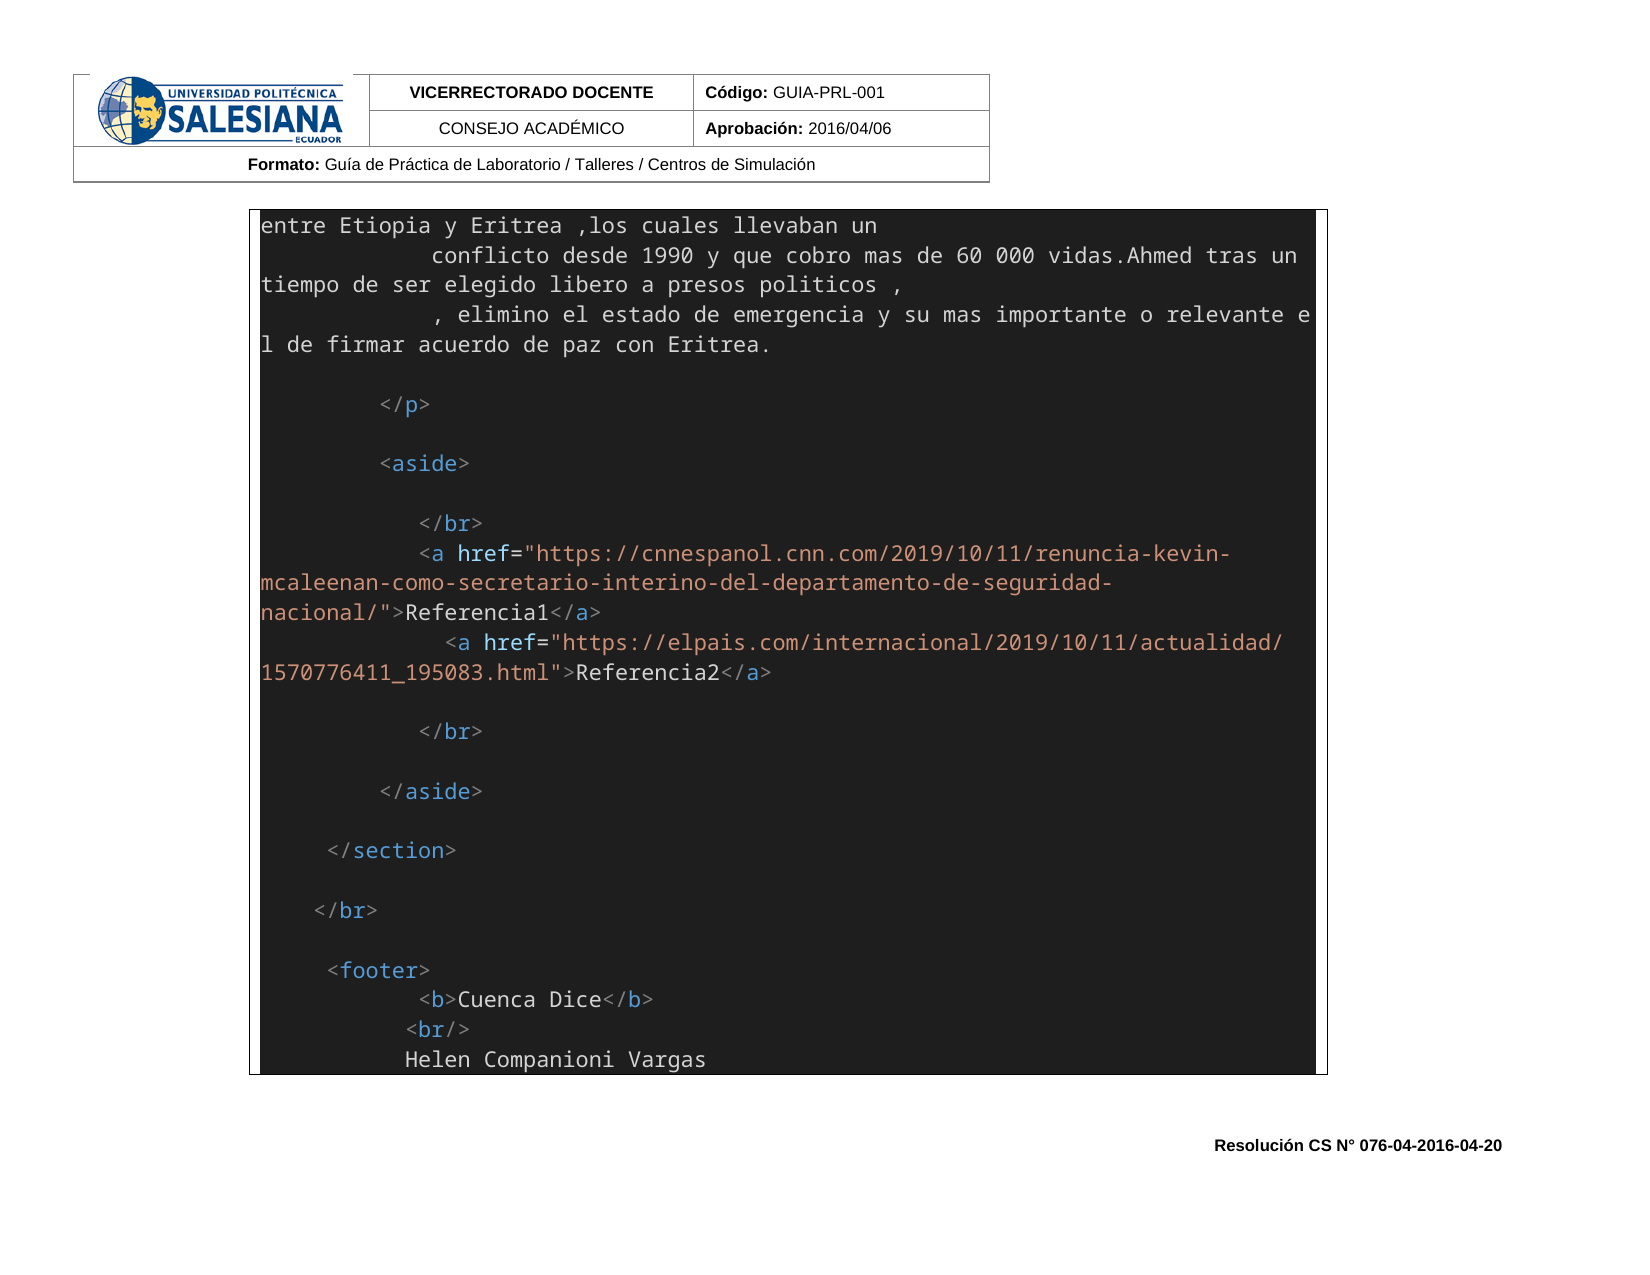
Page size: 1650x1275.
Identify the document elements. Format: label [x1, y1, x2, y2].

picture [90, 74, 353, 146]
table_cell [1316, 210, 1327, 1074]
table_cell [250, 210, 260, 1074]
